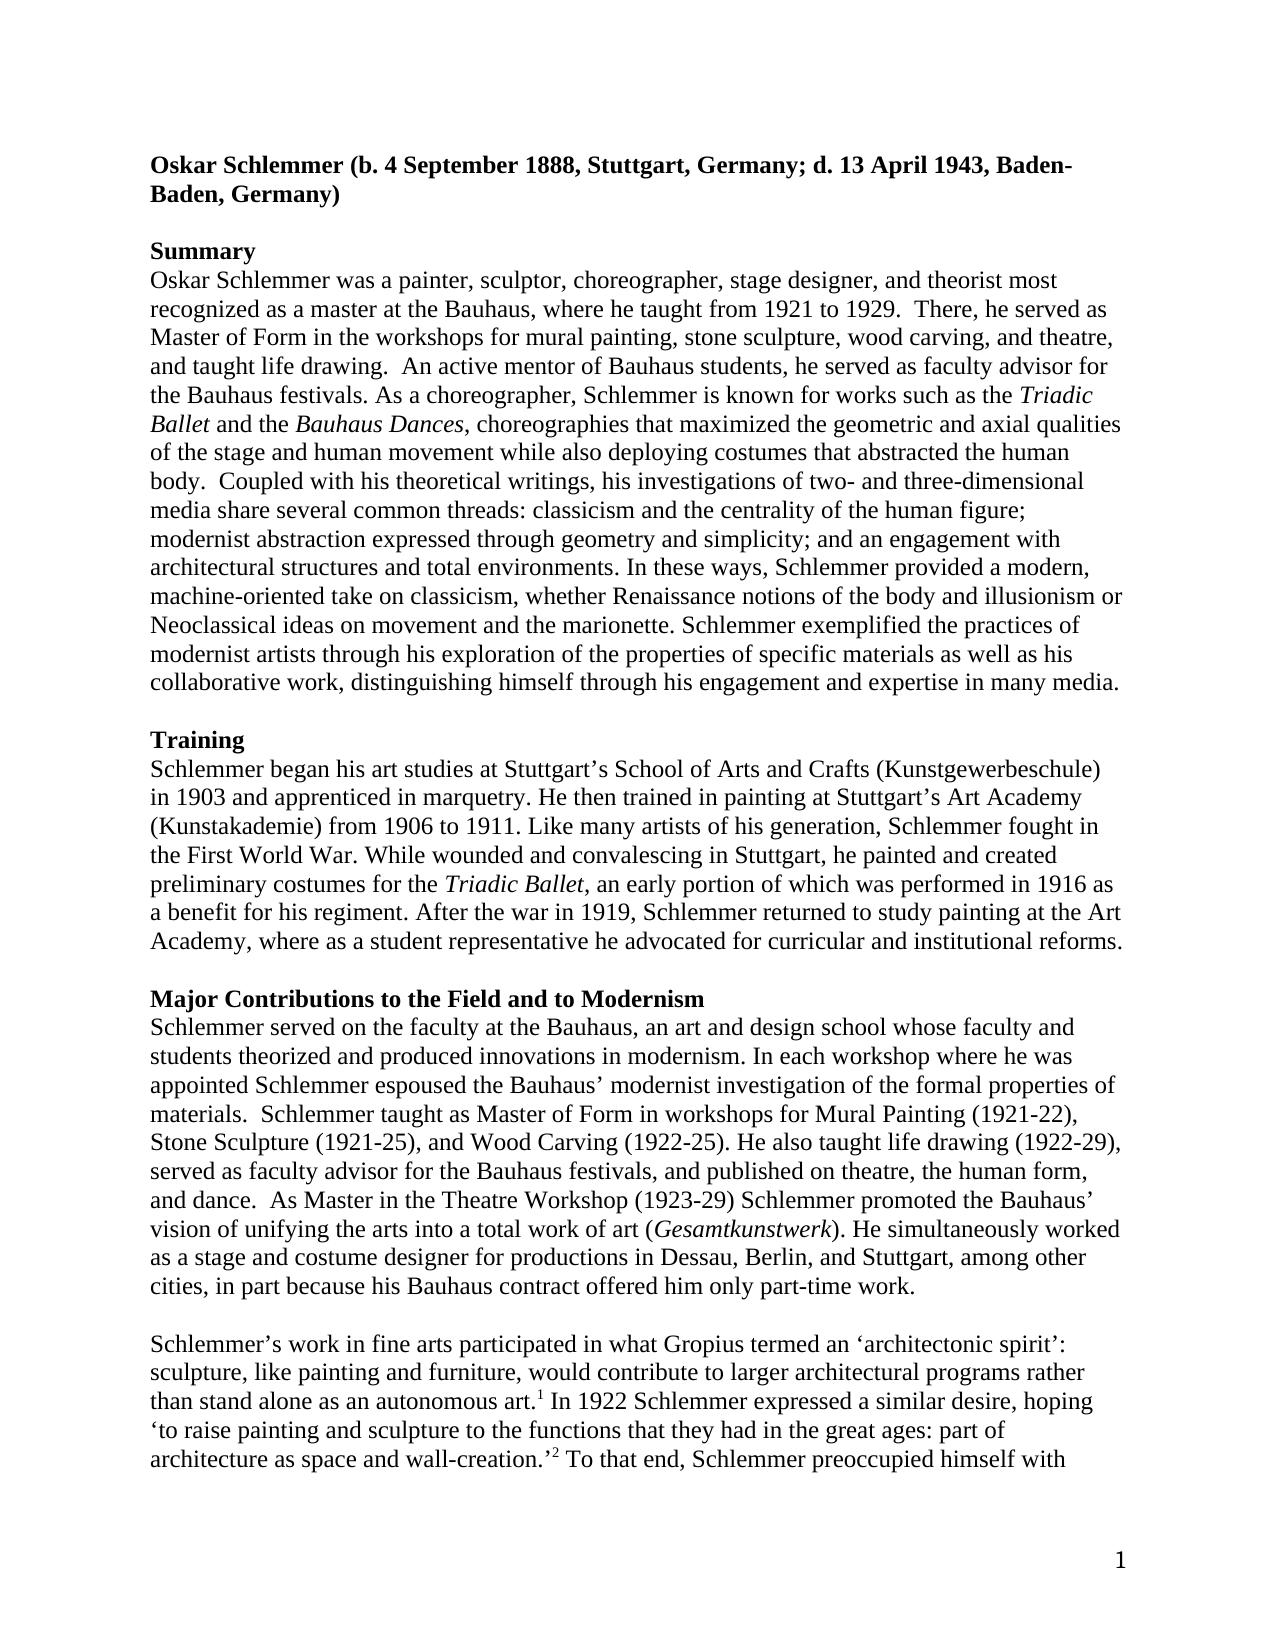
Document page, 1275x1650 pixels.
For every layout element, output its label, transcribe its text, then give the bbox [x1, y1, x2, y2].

text Training [150, 725, 1125, 754]
text Schlemmer began his art studies at Stuttgart’s School of Arts and Crafts (Kunstgewerbeschule) in 1903 and apprenticed in marquetry. He then trained in painting at Stuttgart’s Art Academy (Kunstakademie) from 1906 to 1911. Like many artists of his generation, Schlemmer fought in the First World War. While wounded and convalescing in Stuttgart, he painted and created preliminary costumes for the Triadic Ballet, an early portion of which was performed in 1916 as a benefit for his regiment. After the war in 1919, Schlemmer returned to study painting at the Art Academy, where as a student representative he advocated for curricular and institutional reforms. [150, 754, 1125, 955]
text Major Contributions to the Field and to Modernism [150, 984, 1125, 1012]
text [150, 1329, 1125, 1472]
text Summary [150, 236, 1125, 265]
text Schlemmer served on the faculty at the Bauhaus, an art and design school whose faculty and students theorized and produced innovations in modernism. In each workshop where he was appointed Schlemmer espoused the Bauhaus’ modernist investigation of the formal properties of materials. Schlemmer taught as Master of Form in workshops for Mural Painting (1921-22), Stone Sculpture (1921-25), and Wood Carving (1922-25). He also taught life drawing (1922-29), served as faculty advisor for the Bauhaus festivals, and published on theatre, the human form, and dance. As Master in the Theatre Workshop (1923-29) Schlemmer promoted the Bauhaus’ vision of unifying the arts into a total work of art (Gesamtkunstwerk). He simultaneously worked as a stage and costume designer for productions in Dessau, Berlin, and Stuttgart, among other cities, in part because his Bauhaus contract offered him only part-time work. [150, 1012, 1125, 1300]
text Oskar Schlemmer was a painter, sculptor, choreographer, stage designer, and theorist most recognized as a master at the Bauhaus, where he taught from 1921 to 1929. There, he served as Master of Form in the workshops for mural painting, stone sculpture, wood carving, and theatre, and taught life drawing. An active mentor of Bauhaus students, he served as faculty advisor for the Bauhaus festivals. As a choreographer, Schlemmer is known for works such as the Triadic Ballet and the Bauhaus Dances, choreographies that maximized the geometric and axial qualities of the stage and human movement while also deploying costumes that abstracted the human body. Coupled with his theoretical writings, his investigations of two- and three-dimensional media share several common threads: classicism and the centrality of the human figure; modernist abstraction expressed through geometry and simplicity; and an engagement with architectural structures and total environments. In these ways, Schlemmer provided a modern, machine-oriented take on classicism, whether Renaissance notions of the body and illusionism or Neoclassical ideas on movement and the marionette. Schlemmer exemplified the practices of modernist artists through his exploration of the properties of specific materials as well as his collaborative work, distinguishing himself through his engagement and expertise in many media. [150, 265, 1125, 696]
text Oskar Schlemmer (b. 4 September 1888, Stuttgart, Germany; d. 13 April 1943, Baden-Baden, Germany) [150, 150, 1125, 207]
